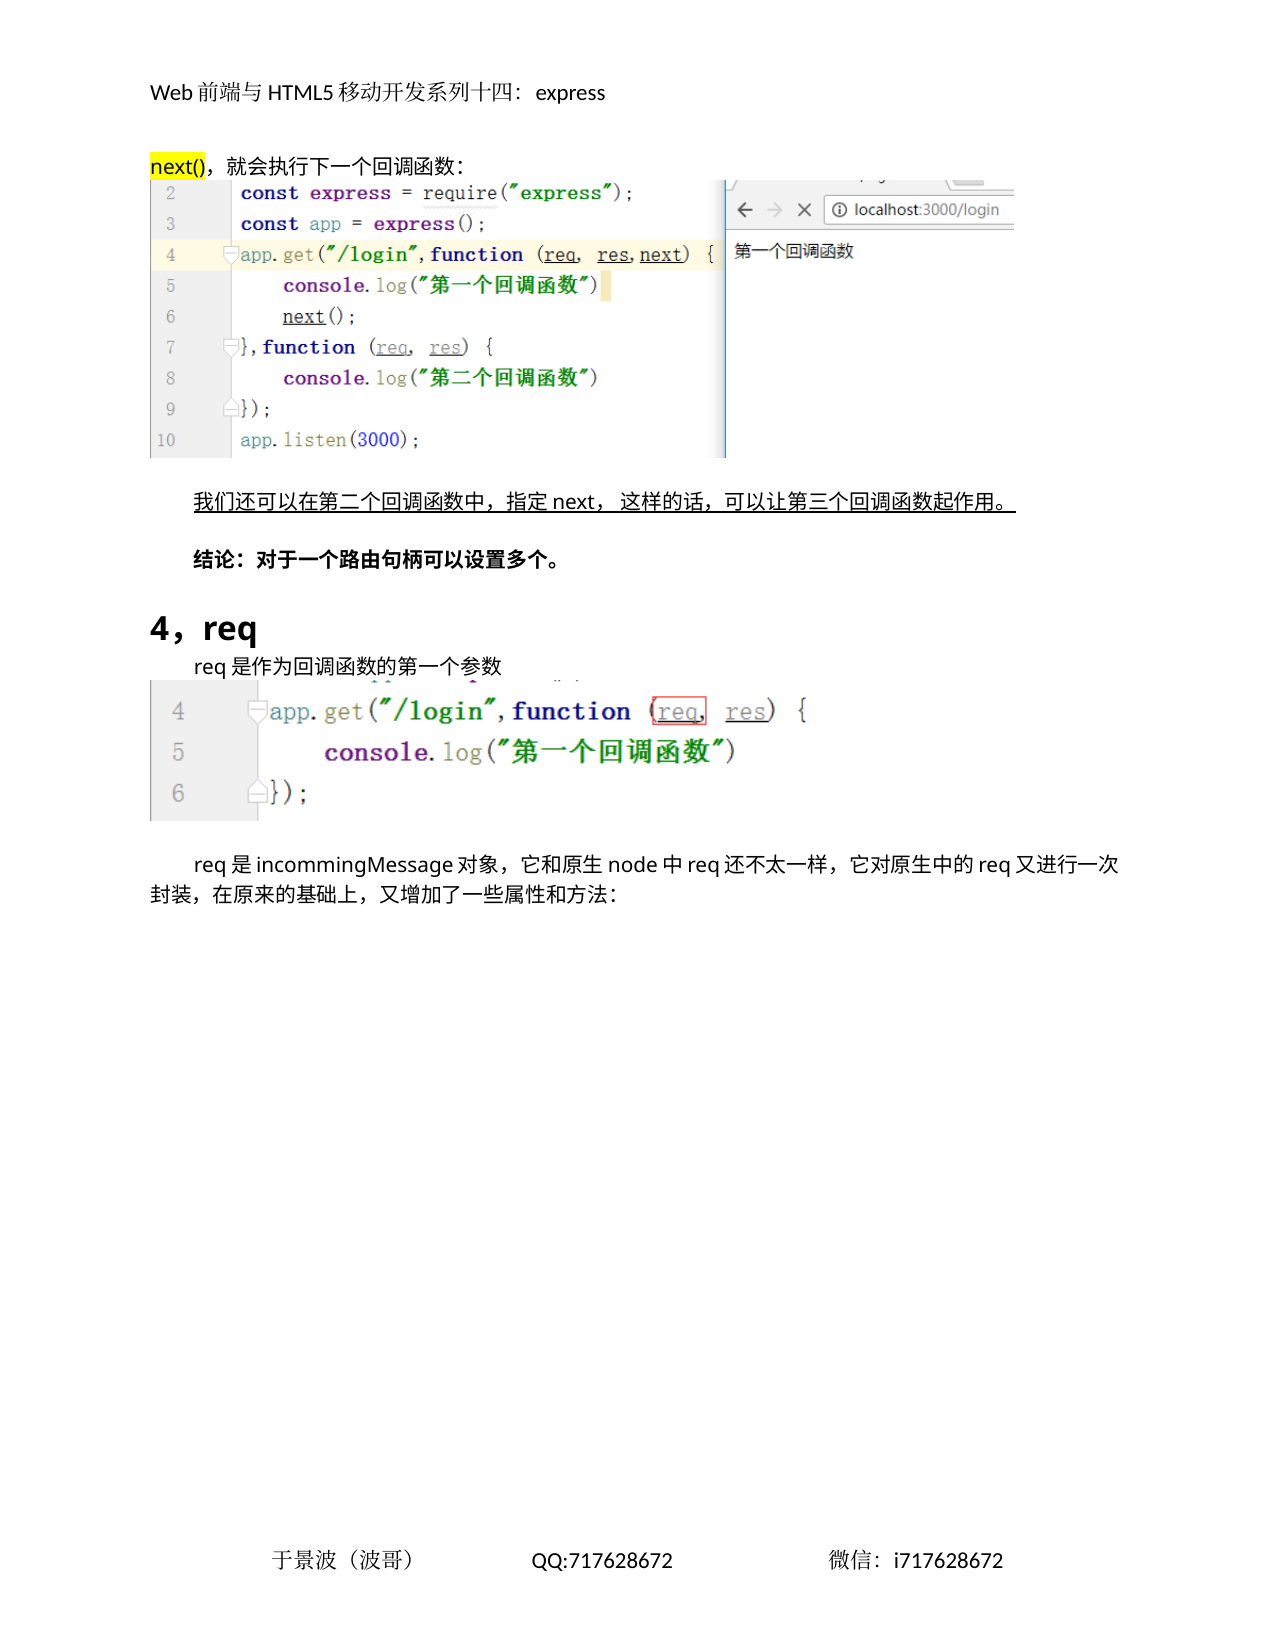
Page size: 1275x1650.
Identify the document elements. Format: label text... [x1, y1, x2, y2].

text req是incommingMessage对象，它和原生node中req还不太一样，它对原生中的req又进行一次封装，在原来的基础上，又增加了一些属性和方法： [150, 848, 1125, 909]
picture [150, 180, 1014, 458]
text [150, 150, 1125, 180]
text req是作为回调函数的第一个参数 [150, 650, 1125, 681]
text 我们还可以在第二个回调函数中，指定next， 这样的话，可以让第三个回调函数起作用。 [150, 485, 1125, 516]
picture [150, 680, 1014, 821]
text 结论：对于一个路由句柄可以设置多个。 [150, 544, 1125, 574]
